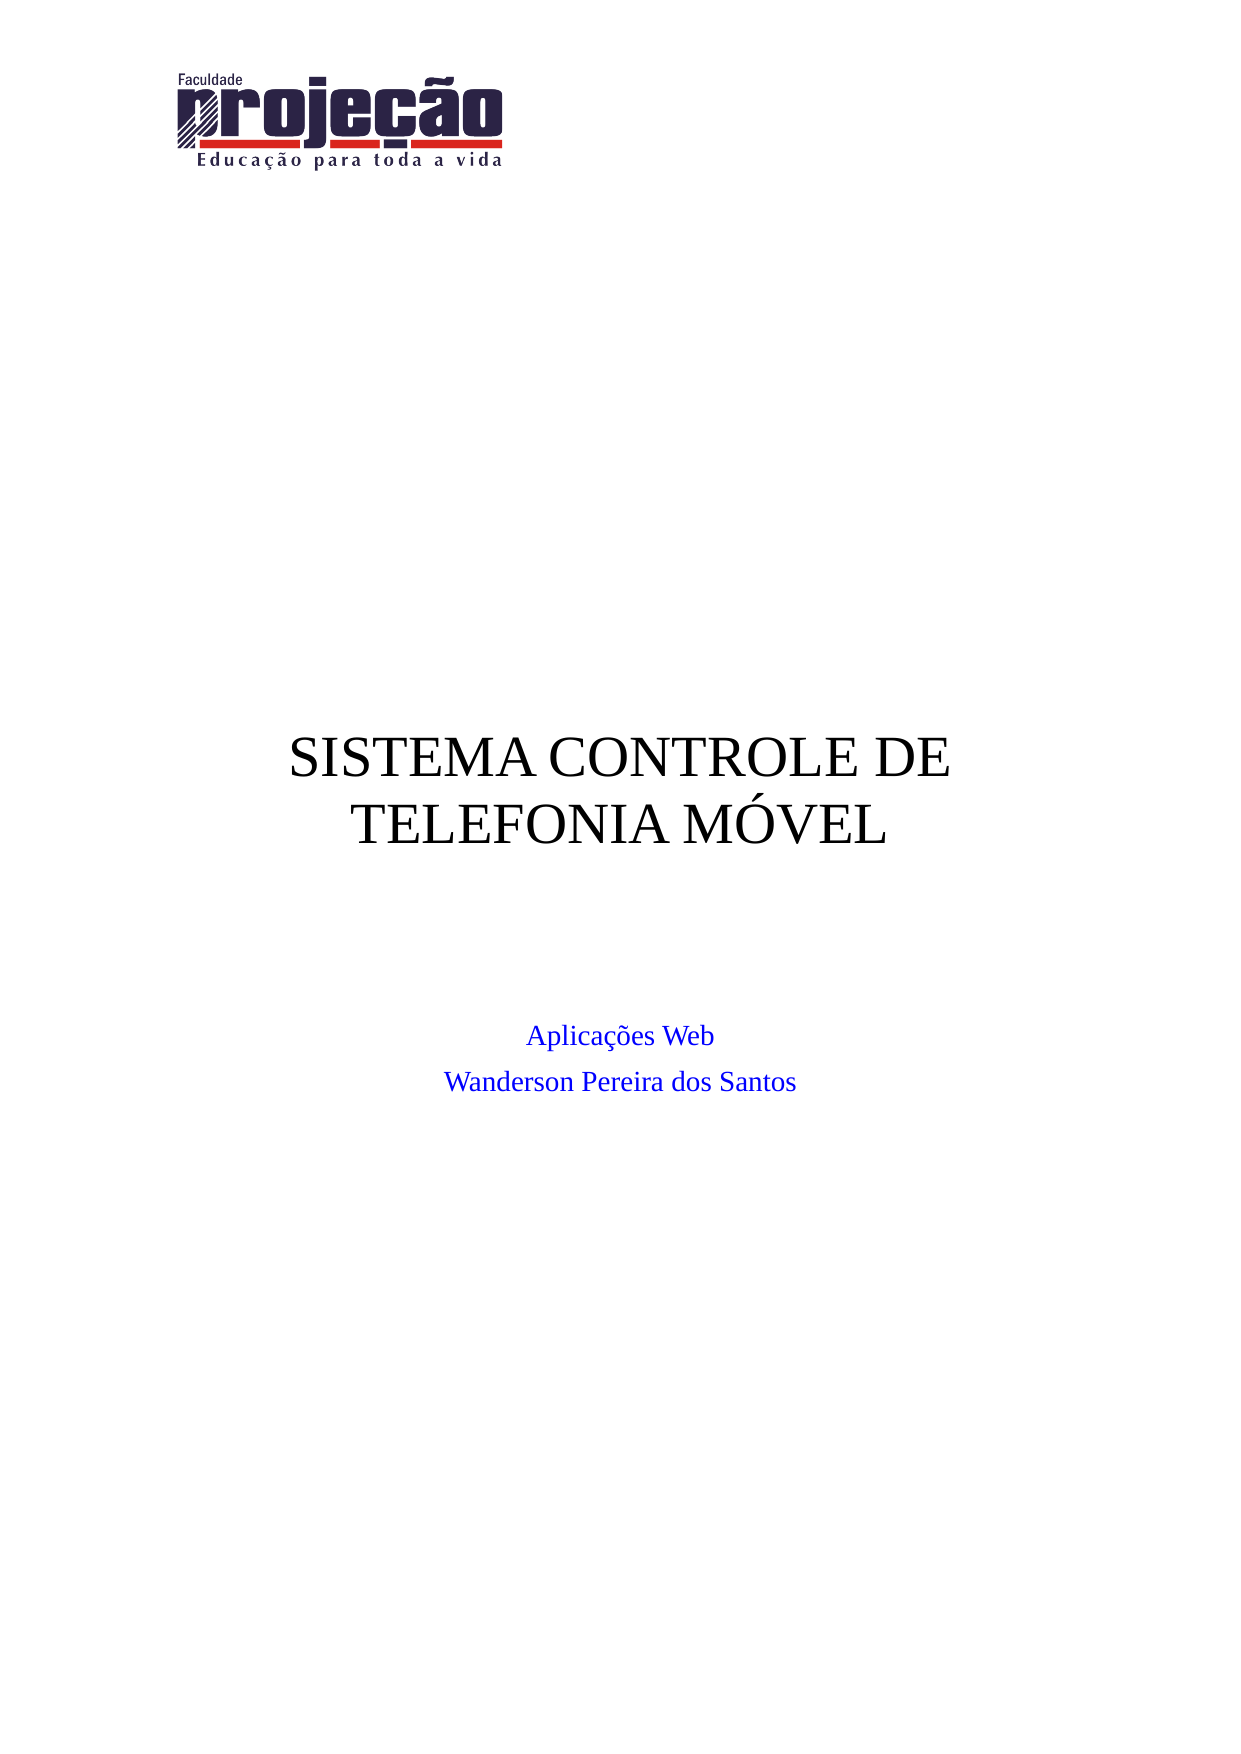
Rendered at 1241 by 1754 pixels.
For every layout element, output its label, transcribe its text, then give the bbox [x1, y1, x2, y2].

picture [177, 73, 503, 171]
text SISTEMA CONTROLE DE TELEFONIA MÓVEL [177, 722, 1063, 856]
text Aplicações Web [177, 1018, 1063, 1052]
text Wanderson Pereira dos Santos [177, 1064, 1063, 1098]
